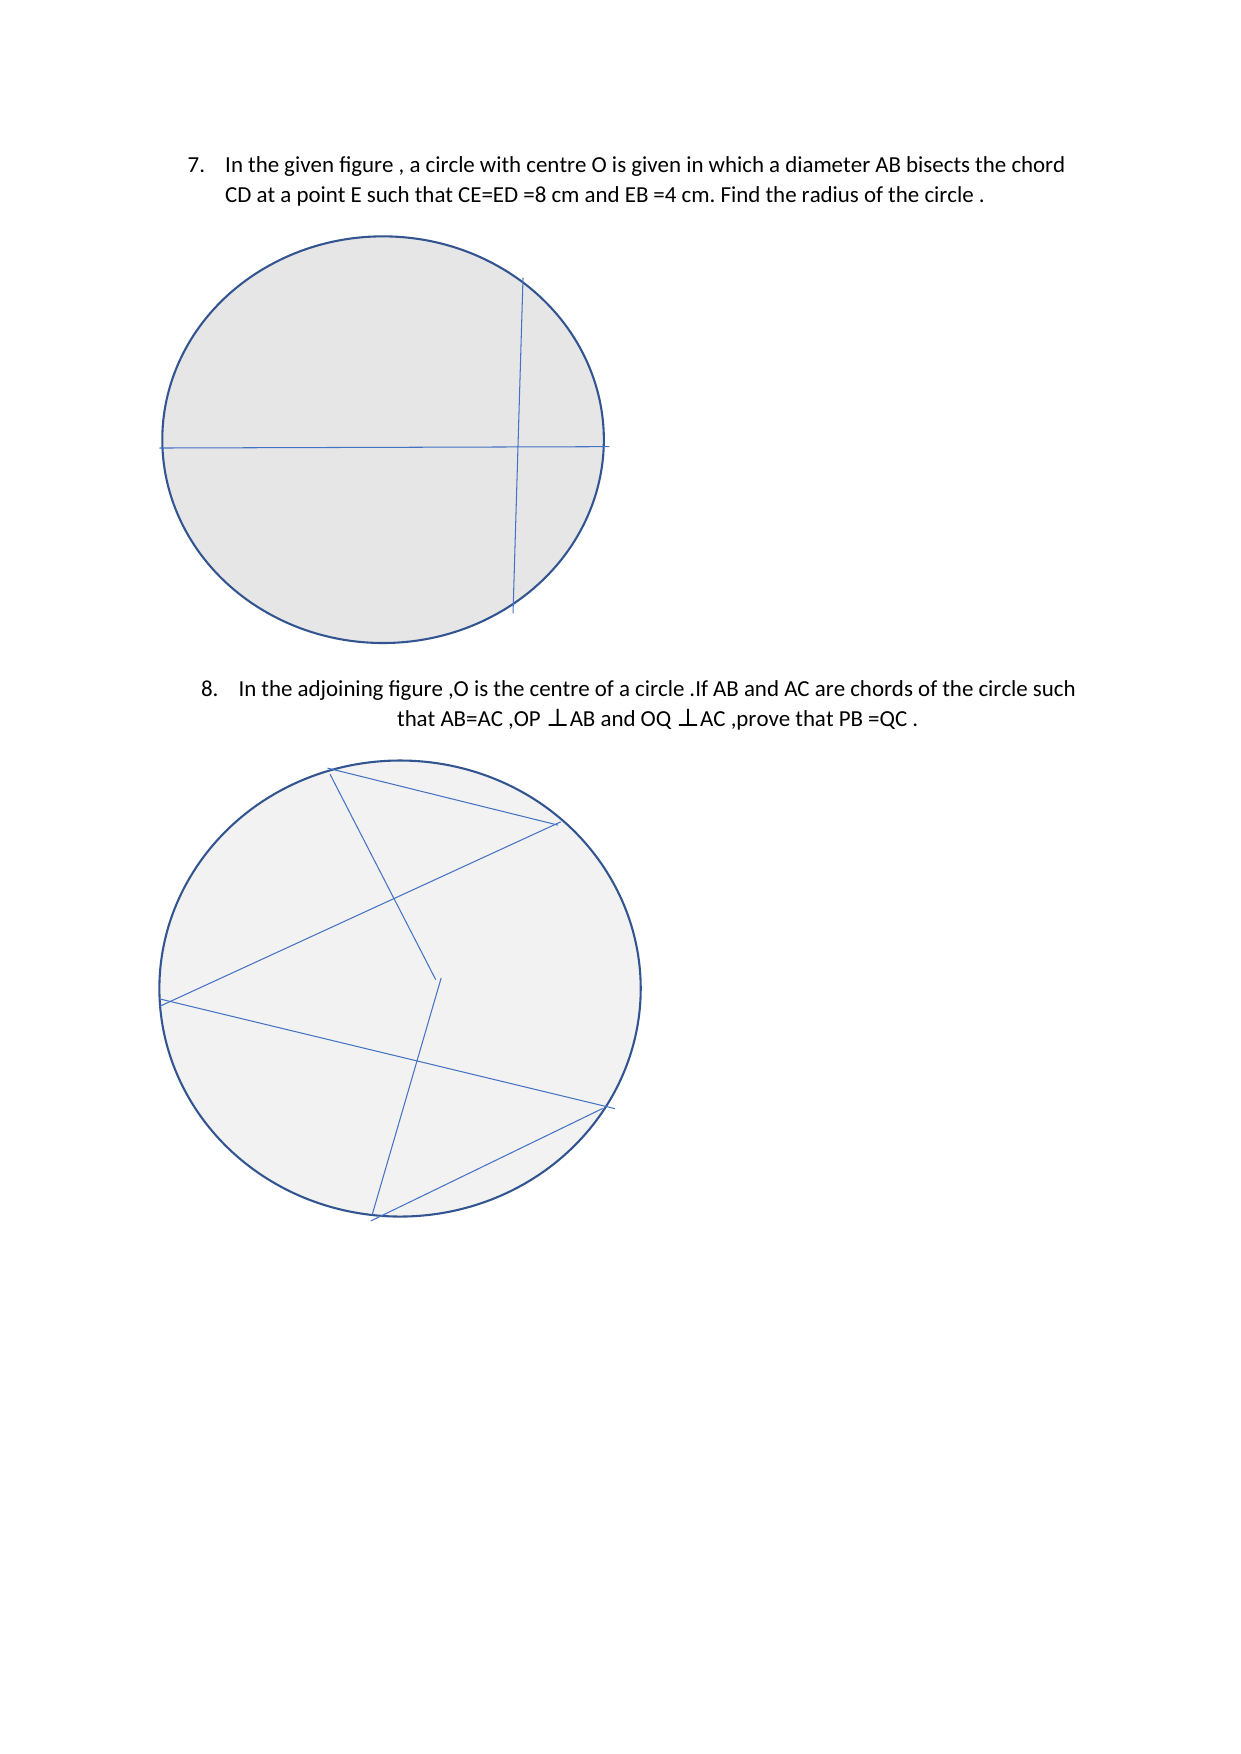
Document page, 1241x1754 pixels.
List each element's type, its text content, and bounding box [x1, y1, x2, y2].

list In the adjoining figure ,O is the centre of a circle .If AB and AC are chords of the circle such that AB=AC ,OP AB and OQ AC ,prove that PB =QC . [187, 674, 1090, 732]
list In the given figure , a circle with centre O is given in which a diameter AB bisects the chord CD at a point E such that CE=ED =8 cm and EB =4 cm. Find the radius of the circle . [187, 150, 1090, 208]
